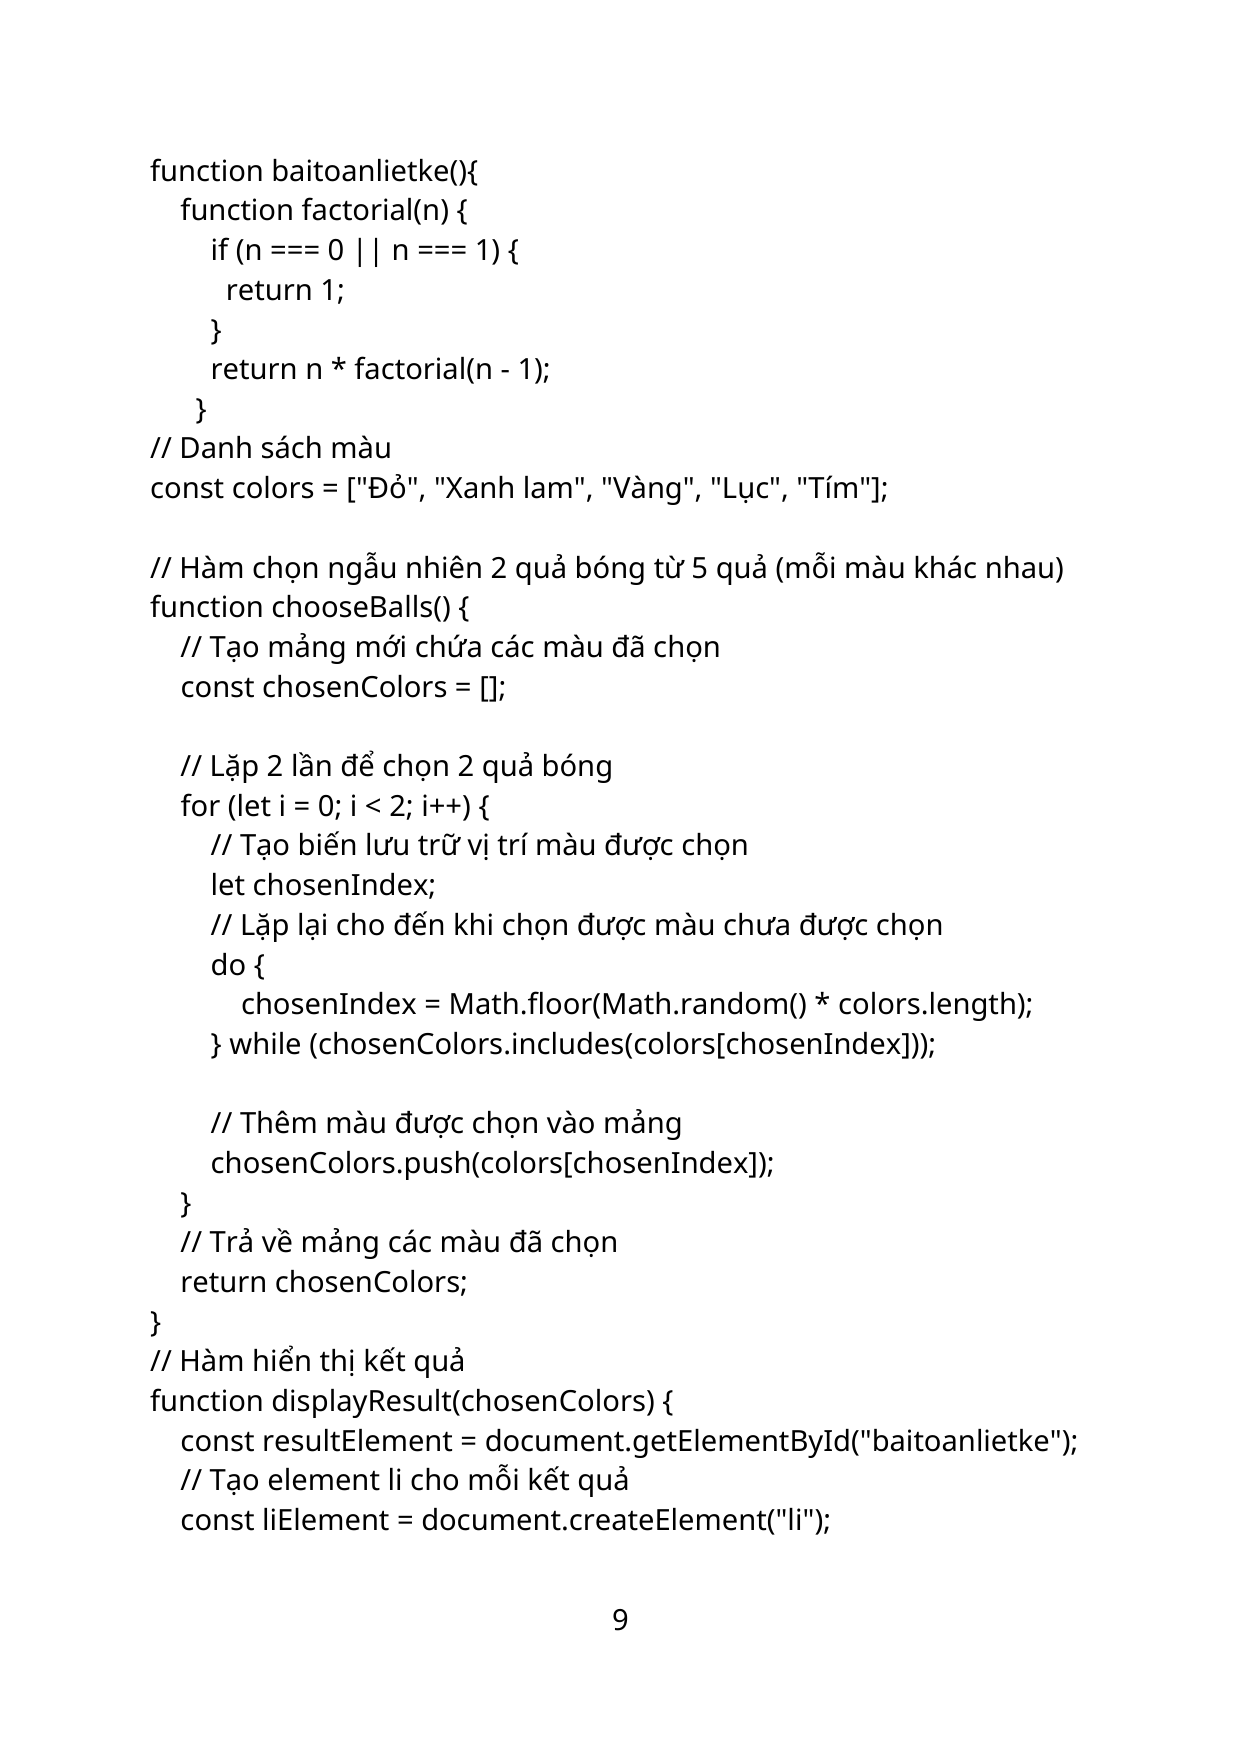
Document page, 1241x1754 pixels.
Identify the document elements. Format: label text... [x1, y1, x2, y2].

text // Danh sách màu [150, 428, 1090, 467]
text function displayResult(chosenColors) { [150, 1380, 1090, 1420]
text // Tạo biến lưu trữ vị trí màu được chọn [150, 825, 1090, 864]
text chosenIndex = Math.floor(Math.random() * colors.length); [150, 983, 1090, 1023]
text if (n === 0 || n === 1) { [150, 229, 1090, 269]
text function chooseBalls() { [150, 587, 1090, 626]
text const colors = ["Đỏ", "Xanh lam", "Vàng", "Lục", "Tím"]; [150, 467, 1090, 507]
text return chosenColors; [150, 1261, 1090, 1301]
text return n * factorial(n - 1); [150, 348, 1090, 388]
text } while (chosenColors.includes(colors[chosenIndex])); [150, 1023, 1090, 1063]
text // Lặp 2 lần để chọn 2 quả bóng [150, 745, 1090, 785]
text let chosenIndex; [150, 864, 1090, 904]
text // Tạo mảng mới chứa các màu đã chọn [150, 626, 1090, 666]
text function factorial(n) { [150, 190, 1090, 229]
text // Thêm màu được chọn vào mảng [150, 1102, 1090, 1142]
text } [150, 1301, 1090, 1341]
text return 1; [150, 269, 1090, 309]
text } [150, 388, 1090, 428]
text function baitoanlietke(){ [150, 150, 1090, 190]
text const resultElement = document.getElementById("baitoanlietke"); [150, 1420, 1090, 1460]
text chosenColors.push(colors[chosenIndex]); [150, 1142, 1090, 1182]
text // Lặp lại cho đến khi chọn được màu chưa được chọn [150, 904, 1090, 944]
text const chosenColors = []; [150, 666, 1090, 706]
text // Tạo element li cho mỗi kết quả [150, 1460, 1090, 1499]
text const liElement = document.createElement("li"); [150, 1499, 1090, 1539]
text for (let i = 0; i < 2; i++) { [150, 785, 1090, 825]
text // Hàm chọn ngẫu nhiên 2 quả bóng từ 5 quả (mỗi màu khác nhau) [150, 547, 1090, 587]
text // Trả về mảng các màu đã chọn [150, 1222, 1090, 1261]
text // Hàm hiển thị kết quả [150, 1341, 1090, 1380]
text } [150, 309, 1090, 348]
text do { [150, 944, 1090, 983]
text } [150, 1182, 1090, 1222]
